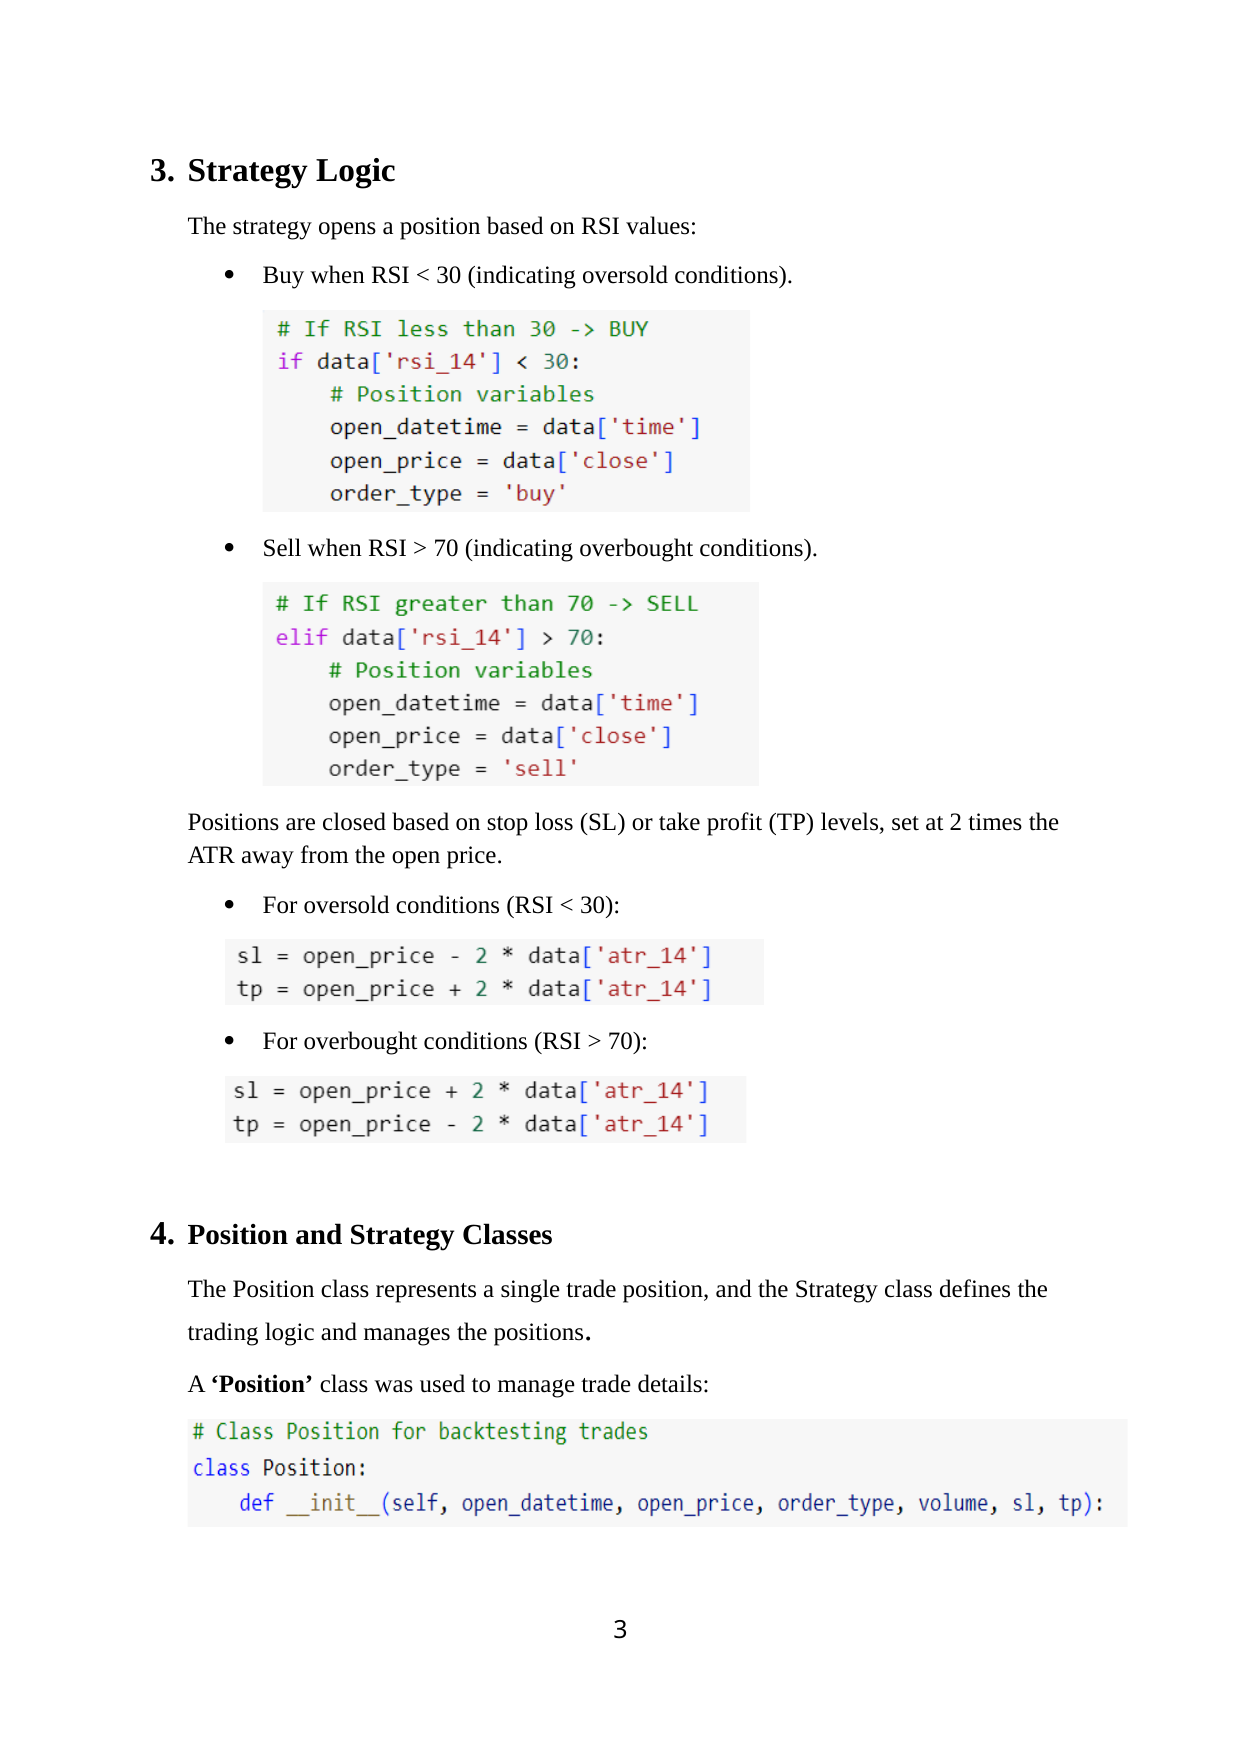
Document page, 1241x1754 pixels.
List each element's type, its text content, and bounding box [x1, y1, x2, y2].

picture [225, 939, 764, 1005]
list Buy when RSI < 30 (indicating oversold conditions). [225, 260, 1090, 289]
picture [187, 1419, 1128, 1527]
text Positions are closed based on stop loss (SL) or take profit (TP) levels, set at 2 times the ATR away from the open price. [187, 807, 1090, 869]
list Sell when RSI > 70 (indicating overbought conditions). [225, 533, 1090, 562]
picture [262, 310, 750, 512]
picture [225, 1076, 747, 1143]
picture [262, 582, 759, 786]
list For oversold conditions (RSI < 30): [225, 890, 1090, 918]
text The strategy opens a position based on RSI values: [187, 211, 1090, 239]
list For overbought conditions (RSI > 70): [225, 1026, 1090, 1055]
text A ‘Position’ class was used to manage trade details: [187, 1369, 1090, 1398]
list Strategy Logic [150, 150, 1090, 188]
list Position and Strategy Classes [150, 1214, 1090, 1252]
text The Position class represents a single trade position, and the Strategy class defines the trading logic and manages the positions. [187, 1274, 1090, 1347]
